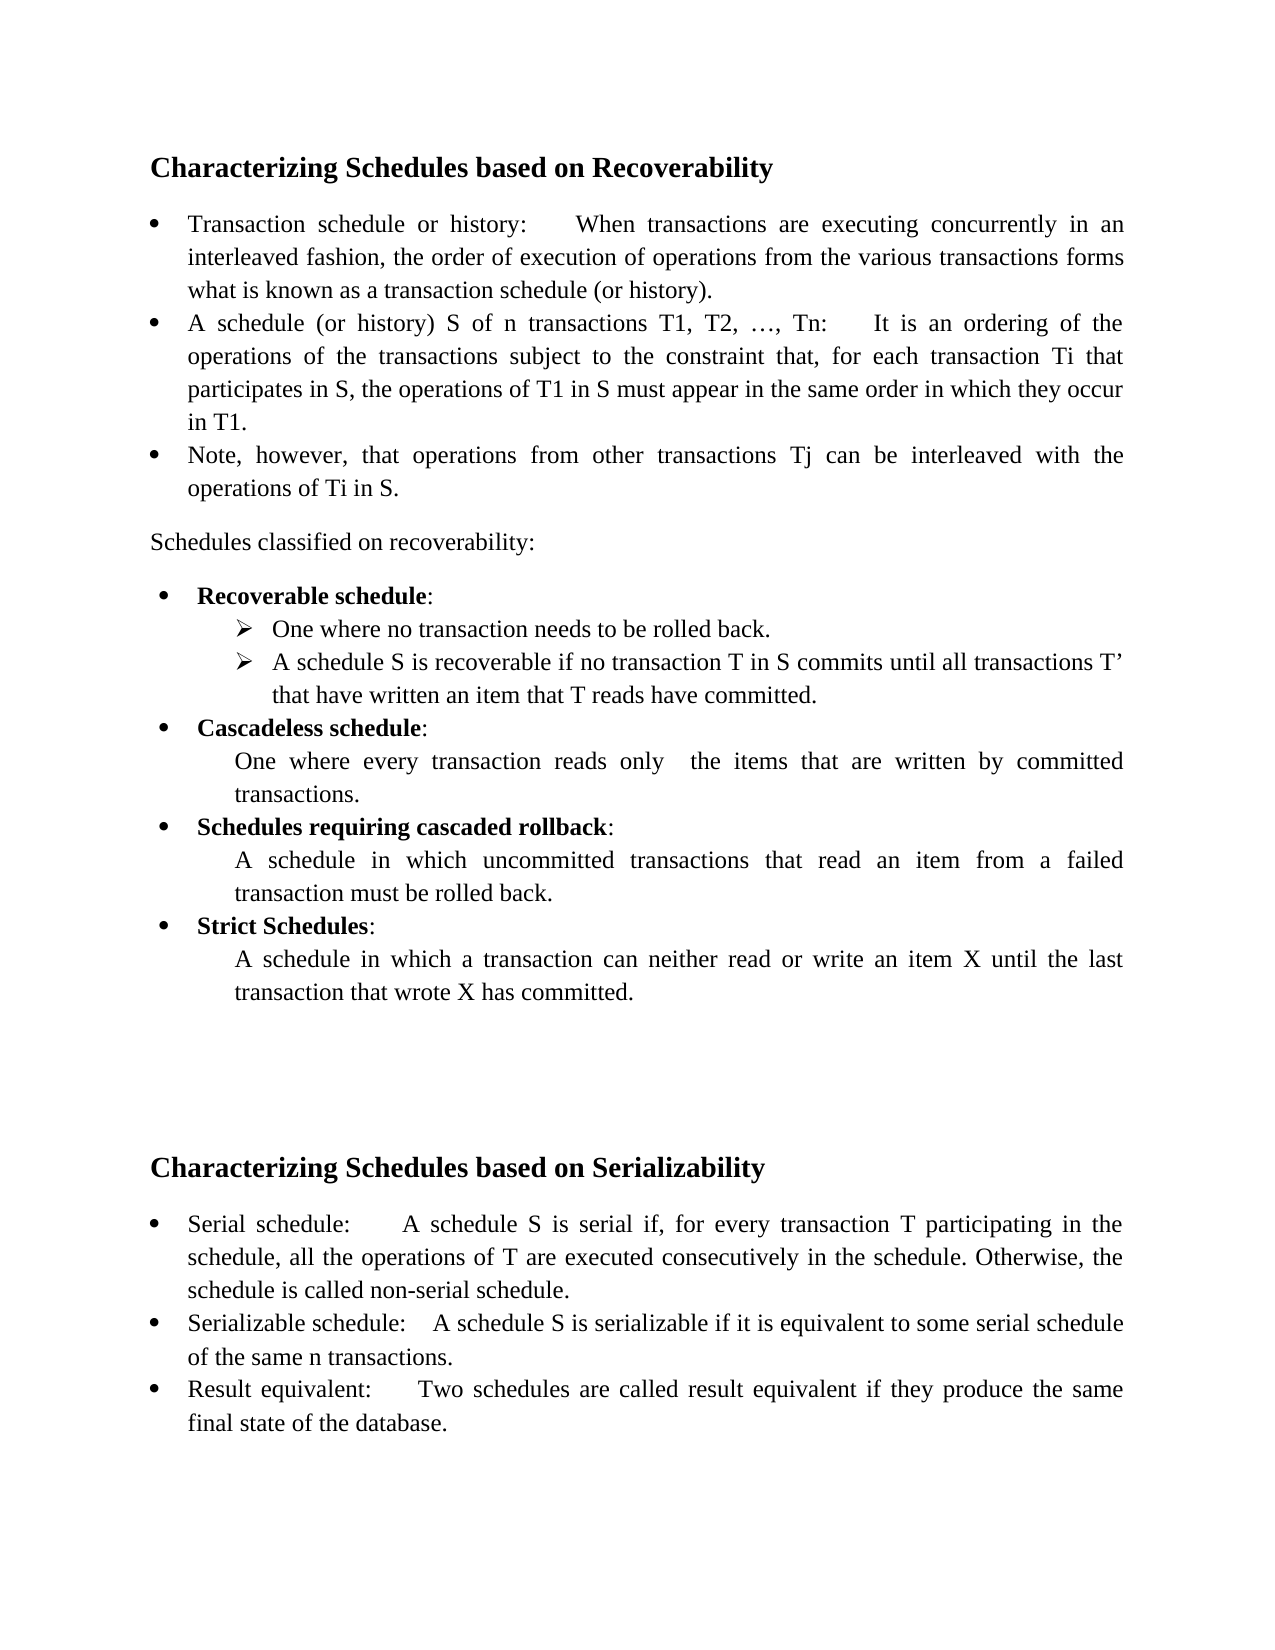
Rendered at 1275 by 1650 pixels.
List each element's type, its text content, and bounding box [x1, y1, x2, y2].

list Strict Schedules: [159, 911, 1125, 940]
list Result equivalent: Two schedules are called result equivalent if they produce the same final state of the database. [150, 1374, 1125, 1436]
list A schedule in which uncommitted transactions that read an item from a failed transaction must be rolled back. [234, 845, 1125, 907]
text Schedules classified on recoverability: [150, 527, 1125, 556]
list Serializable schedule: A schedule S is serializable if it is equivalent to some serial schedule of the same n transactions. [150, 1308, 1125, 1370]
list A schedule S is recoverable if no transaction T in S commits until all transactions T’ that have written an item that T reads have committed. [234, 647, 1125, 709]
list One where no transaction needs to be rolled back. [234, 614, 1125, 643]
list Transaction schedule or history: When transactions are executing concurrently in an interleaved fashion, the order of execution of operations from the various transactions forms what is known as a transaction schedule (or history). [150, 209, 1125, 304]
list Schedules requiring cascaded rollback: [159, 812, 1125, 841]
list A schedule in which a transaction can neither read or write an item X until the last transaction that wrote X has committed. [234, 944, 1125, 1006]
list A schedule (or history) S of n transactions T1, T2, …, Tn: It is an ordering of the operations of the transactions subject to the constraint that, for each transaction Ti that participates in S, the operations of T1 in S must appear in the same order in which they occur in T1. [150, 308, 1125, 436]
list Recoverable schedule: [159, 581, 1125, 610]
list One where every transaction reads only the items that are written by committed transactions. [234, 746, 1125, 808]
list Note, however, that operations from other transactions Tj can be interleaved with the operations of Ti in S. [150, 441, 1125, 502]
list Serial schedule: A schedule S is serial if, for every transaction T participating in the schedule, all the operations of T are executed consecutively in the schedule. Otherwise, the schedule is called non-serial schedule. [150, 1209, 1125, 1304]
list Cascadeless schedule: [159, 713, 1125, 742]
text Characterizing Schedules based on Serializability [150, 1150, 1125, 1184]
text Characterizing Schedules based on Recoverability [150, 150, 1125, 183]
